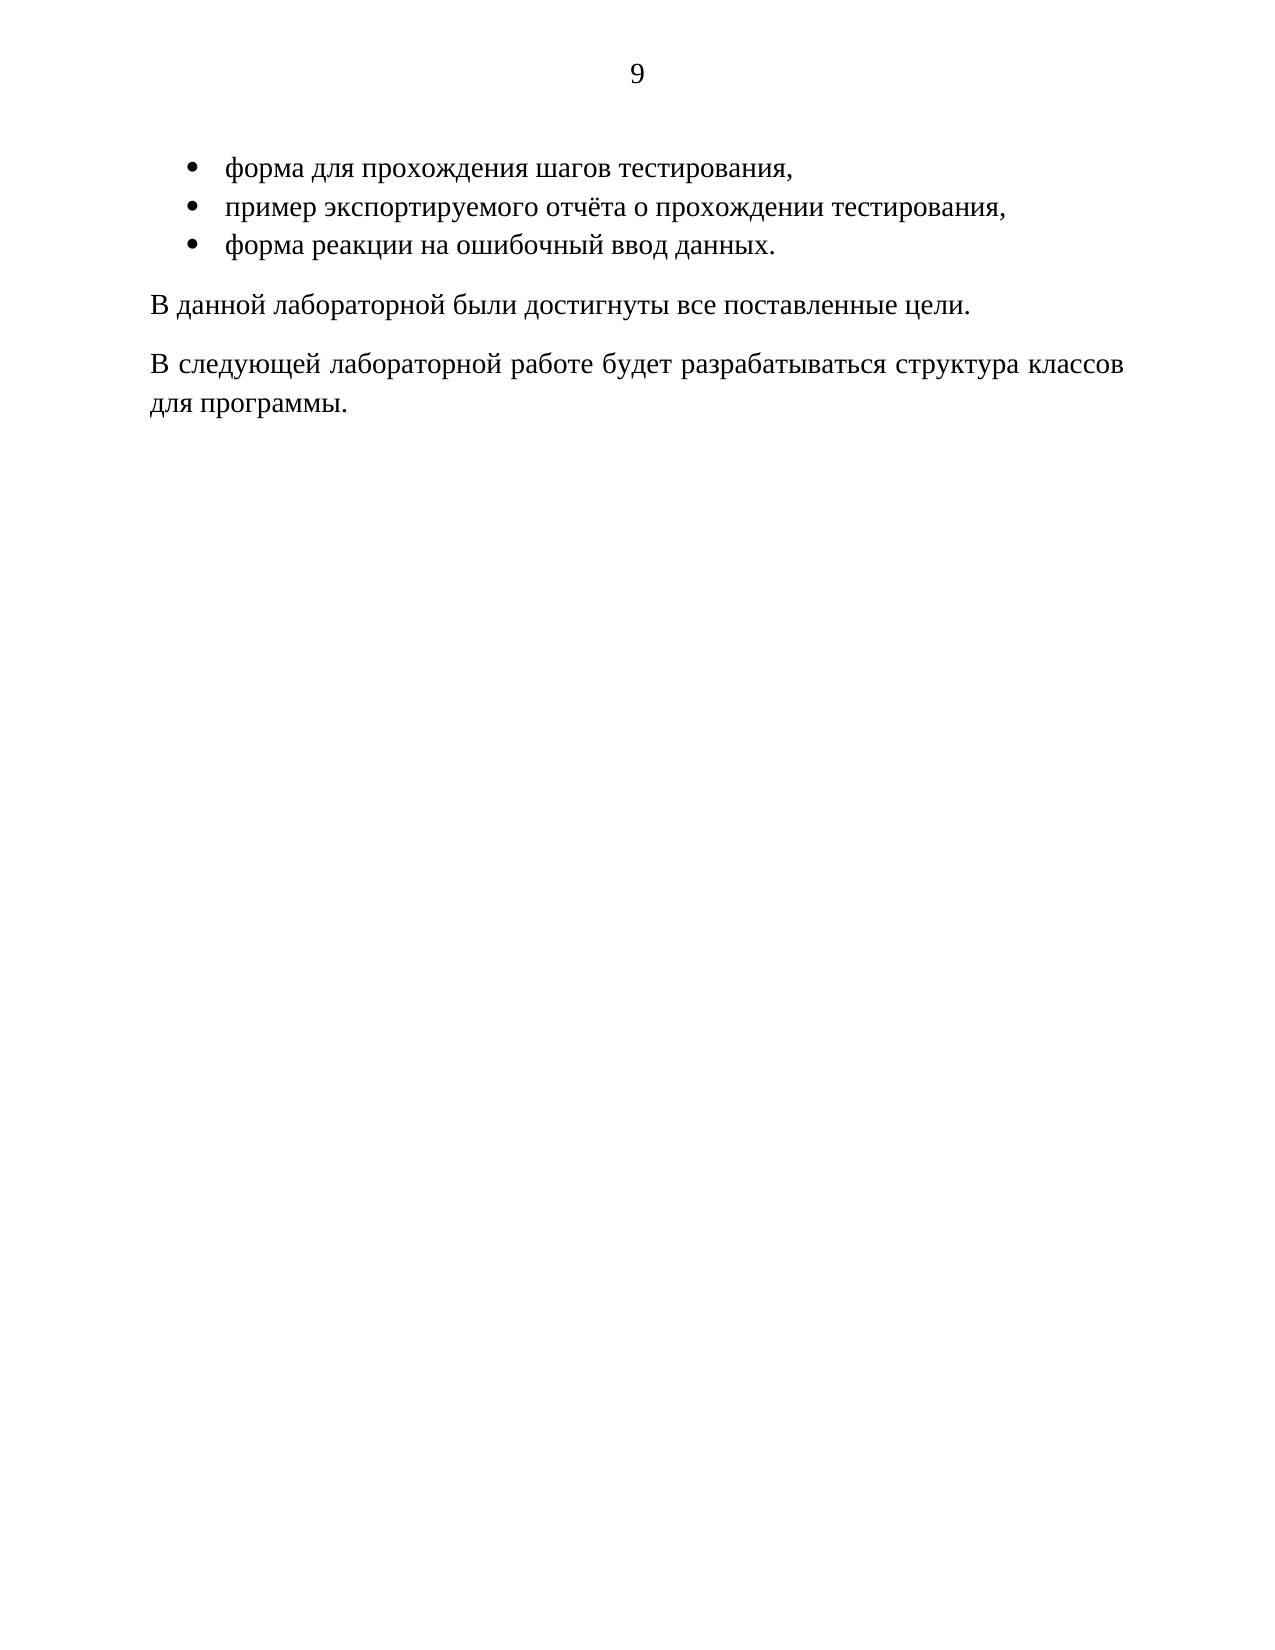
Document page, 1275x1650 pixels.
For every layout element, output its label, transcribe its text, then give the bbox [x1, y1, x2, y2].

list пример экспортируемого отчёта о прохождении тестирования, [187, 189, 1125, 222]
list форма реакции на ошибочный ввод данных. [187, 227, 1125, 261]
list форма для прохождения шагов тестирования, [187, 150, 1125, 184]
text В следующей лабораторной работе будет разрабатываться структура классов для программы. [150, 346, 1125, 418]
text В данной лабораторной были достигнуты все поставленные цели. [150, 287, 1125, 320]
